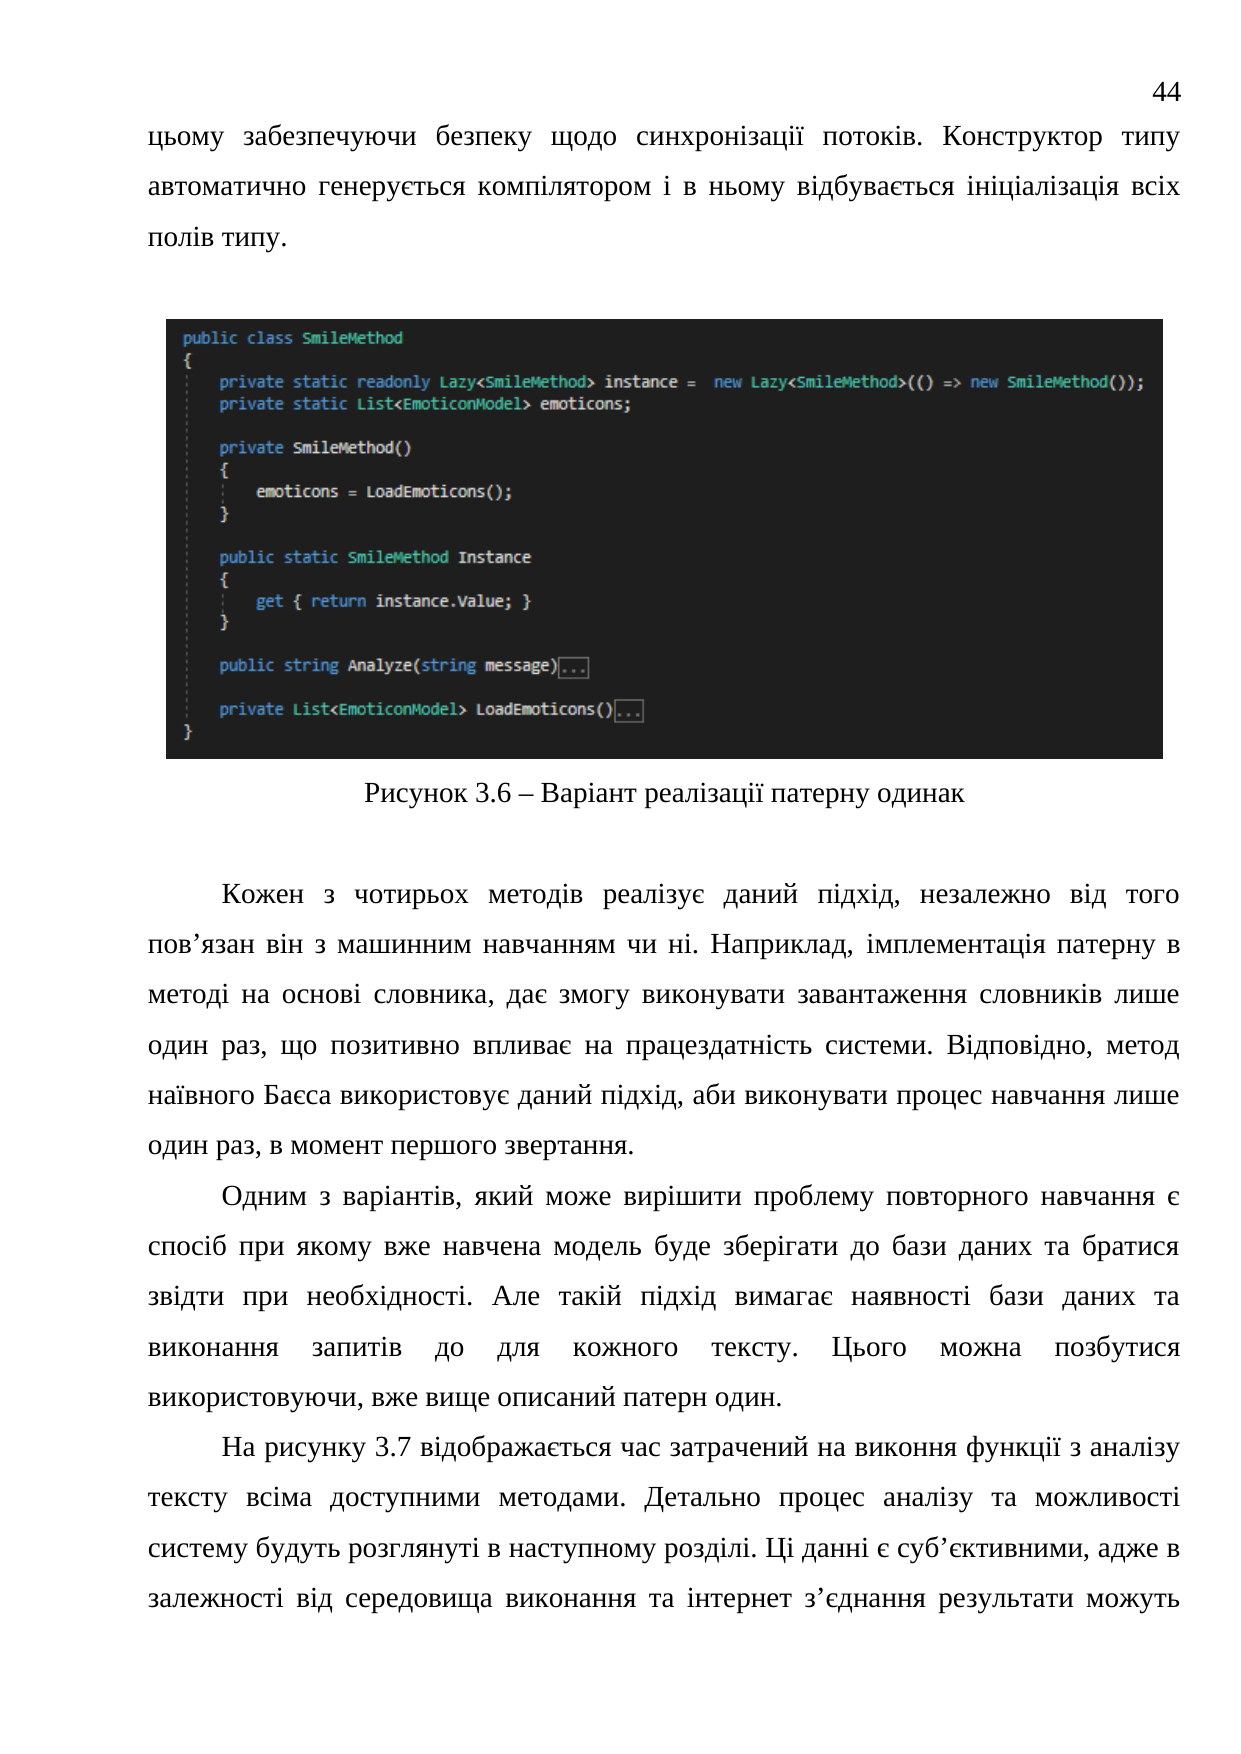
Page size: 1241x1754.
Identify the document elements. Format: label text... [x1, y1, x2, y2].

title Кожен з чотирьох методів реалізує даний підхід, незалежно від того пов’язан він з машинним навчанням чи ні. Наприклад, імплементація патерну в методі на основі словника, дає змогу виконувати завантаження словників лише один раз, що позитивно впливає на працездатність системи. Відповідно, метод наївного Баєса використовує даний підхід, аби виконувати процес навчання лише один раз, в момент першого звертання. [148, 876, 1181, 1161]
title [148, 1429, 1181, 1614]
title Рисунок 3.6 – Варіант реалізації патерну одинак [148, 775, 1181, 809]
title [148, 118, 1181, 252]
picture [166, 319, 1163, 759]
title Одним з варіантів, який може вирішити проблему повторного навчання є спосіб при якому вже навчена модель буде зберігати до бази даних та братися звідти при необхідності. Але такій підхід вимагає наявності бази даних та виконання запитів до для кожного тексту. Цього можна позбутися використовуючи, вже вище описаний патерн один. [148, 1178, 1181, 1412]
